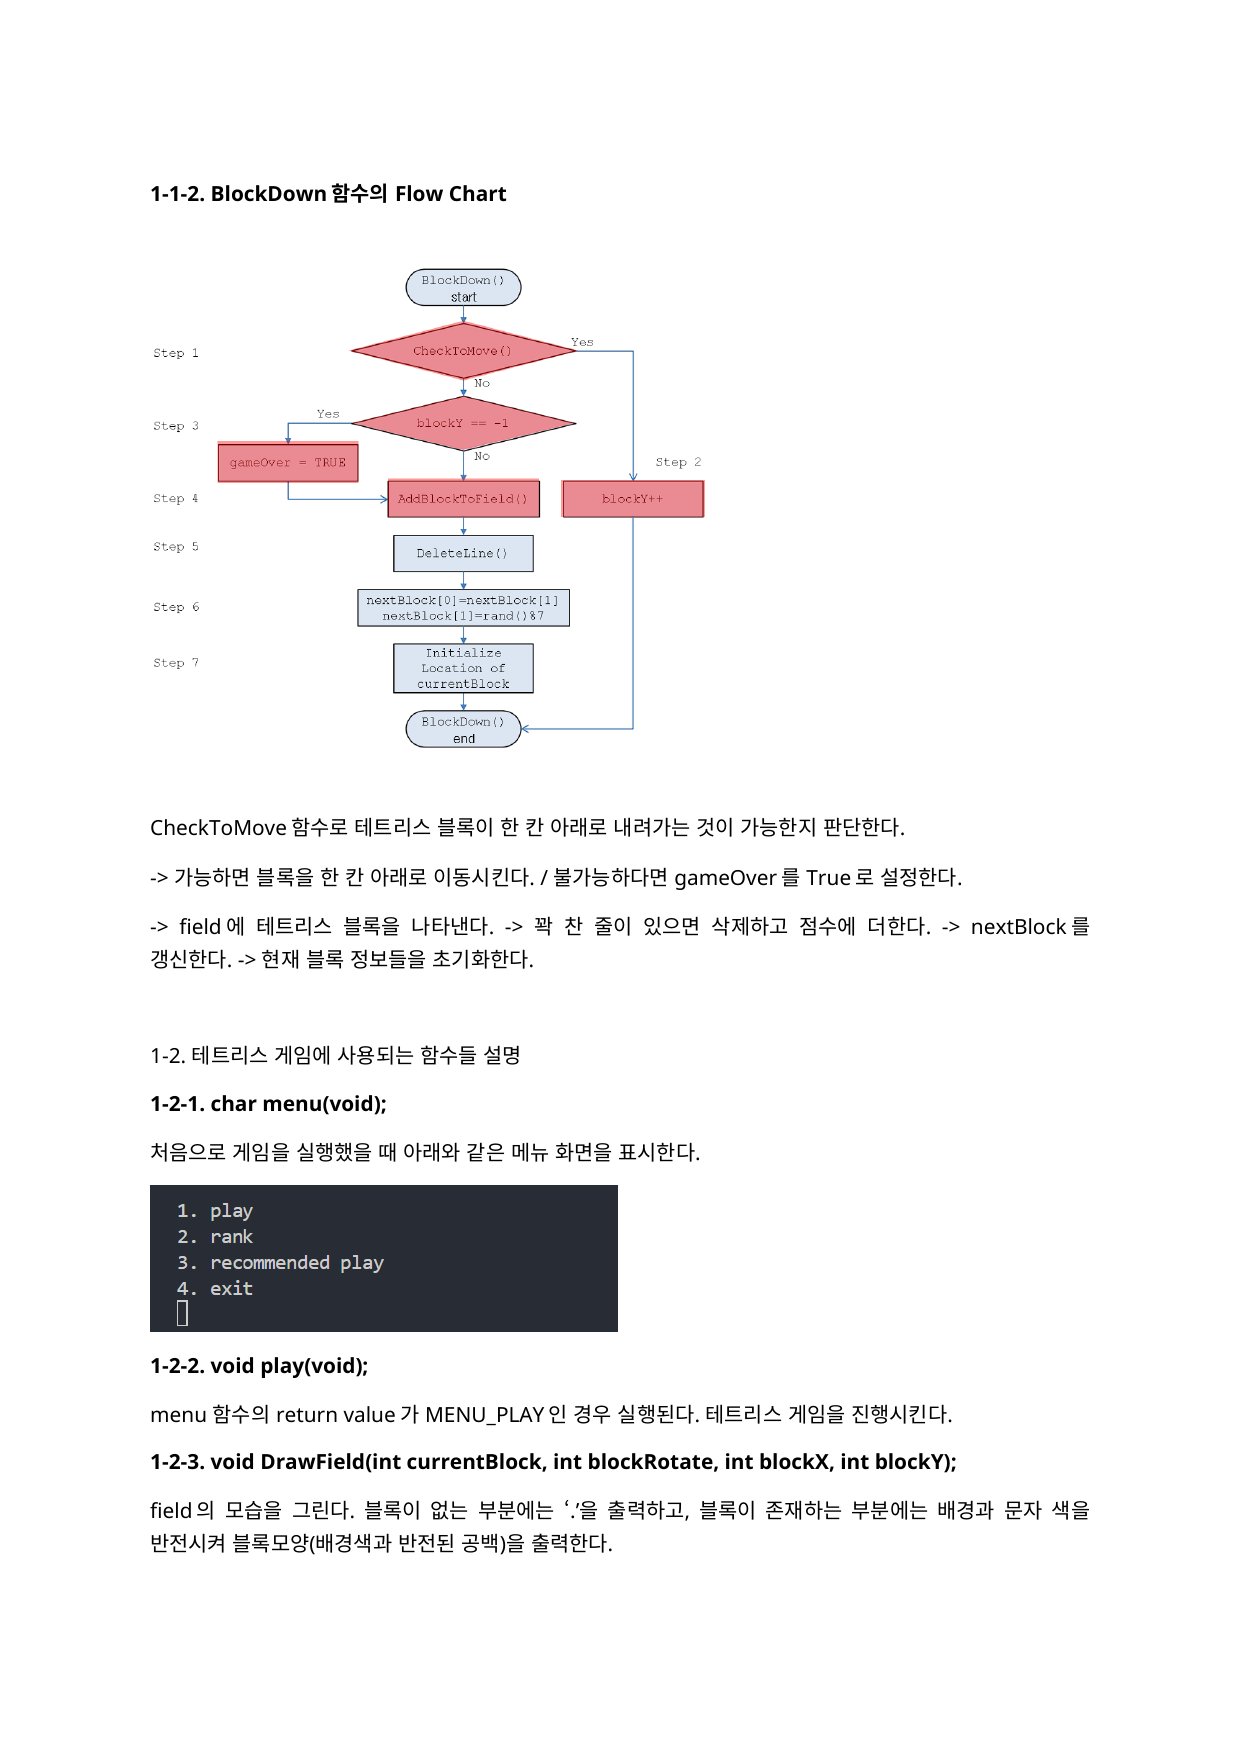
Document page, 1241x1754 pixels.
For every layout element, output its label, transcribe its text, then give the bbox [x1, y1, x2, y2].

text 1-2-3. void DrawField(int currentBlock, int blockRotate, int blockX, int blockY); [150, 1447, 1090, 1476]
text -> field에 테트리스 블록을 나타낸다. -> 꽉 찬 줄이 있으면 삭제하고 점수에 더한다. -> nextBlock를 갱신한다. -> 현재 블록 정보들을 초기화한다. [150, 910, 1090, 973]
text 1-2-2. void play(void); [150, 1351, 1090, 1379]
text 1-2-1. char menu(void); [150, 1089, 1090, 1117]
picture [150, 1185, 618, 1332]
text menu 함수의 return value가 MENU_PLAY인 경우 실행된다. 테트리스 게임을 진행시킨다. [150, 1398, 1090, 1428]
text 1-2. 테트리스 게임에 사용되는 함수들 설명 [150, 1040, 1090, 1070]
text CheckToMove함수로 테트리스 블록이 한 칸 아래로 내려가는 것이 가능한지 판단한다. [150, 812, 1090, 842]
picture [150, 226, 709, 793]
text field의 모습을 그린다. 블록이 없는 부분에는 ‘.’을 출력하고, 블록이 존재하는 부분에는 배경과 문자 색을 반전시켜 블록모양(배경색과 반전된 공백)을 출력한다. [150, 1495, 1090, 1558]
text -> 가능하면 블록을 한 칸 아래로 이동시킨다. / 불가능하다면 gameOver를 True로 설정한다. [150, 861, 1090, 891]
text 처음으로 게임을 실행했을 때 아래와 같은 메뉴 화면을 표시한다. [150, 1136, 1090, 1167]
text 1-1-2. BlockDown함수의 Flow Chart [150, 177, 1090, 207]
